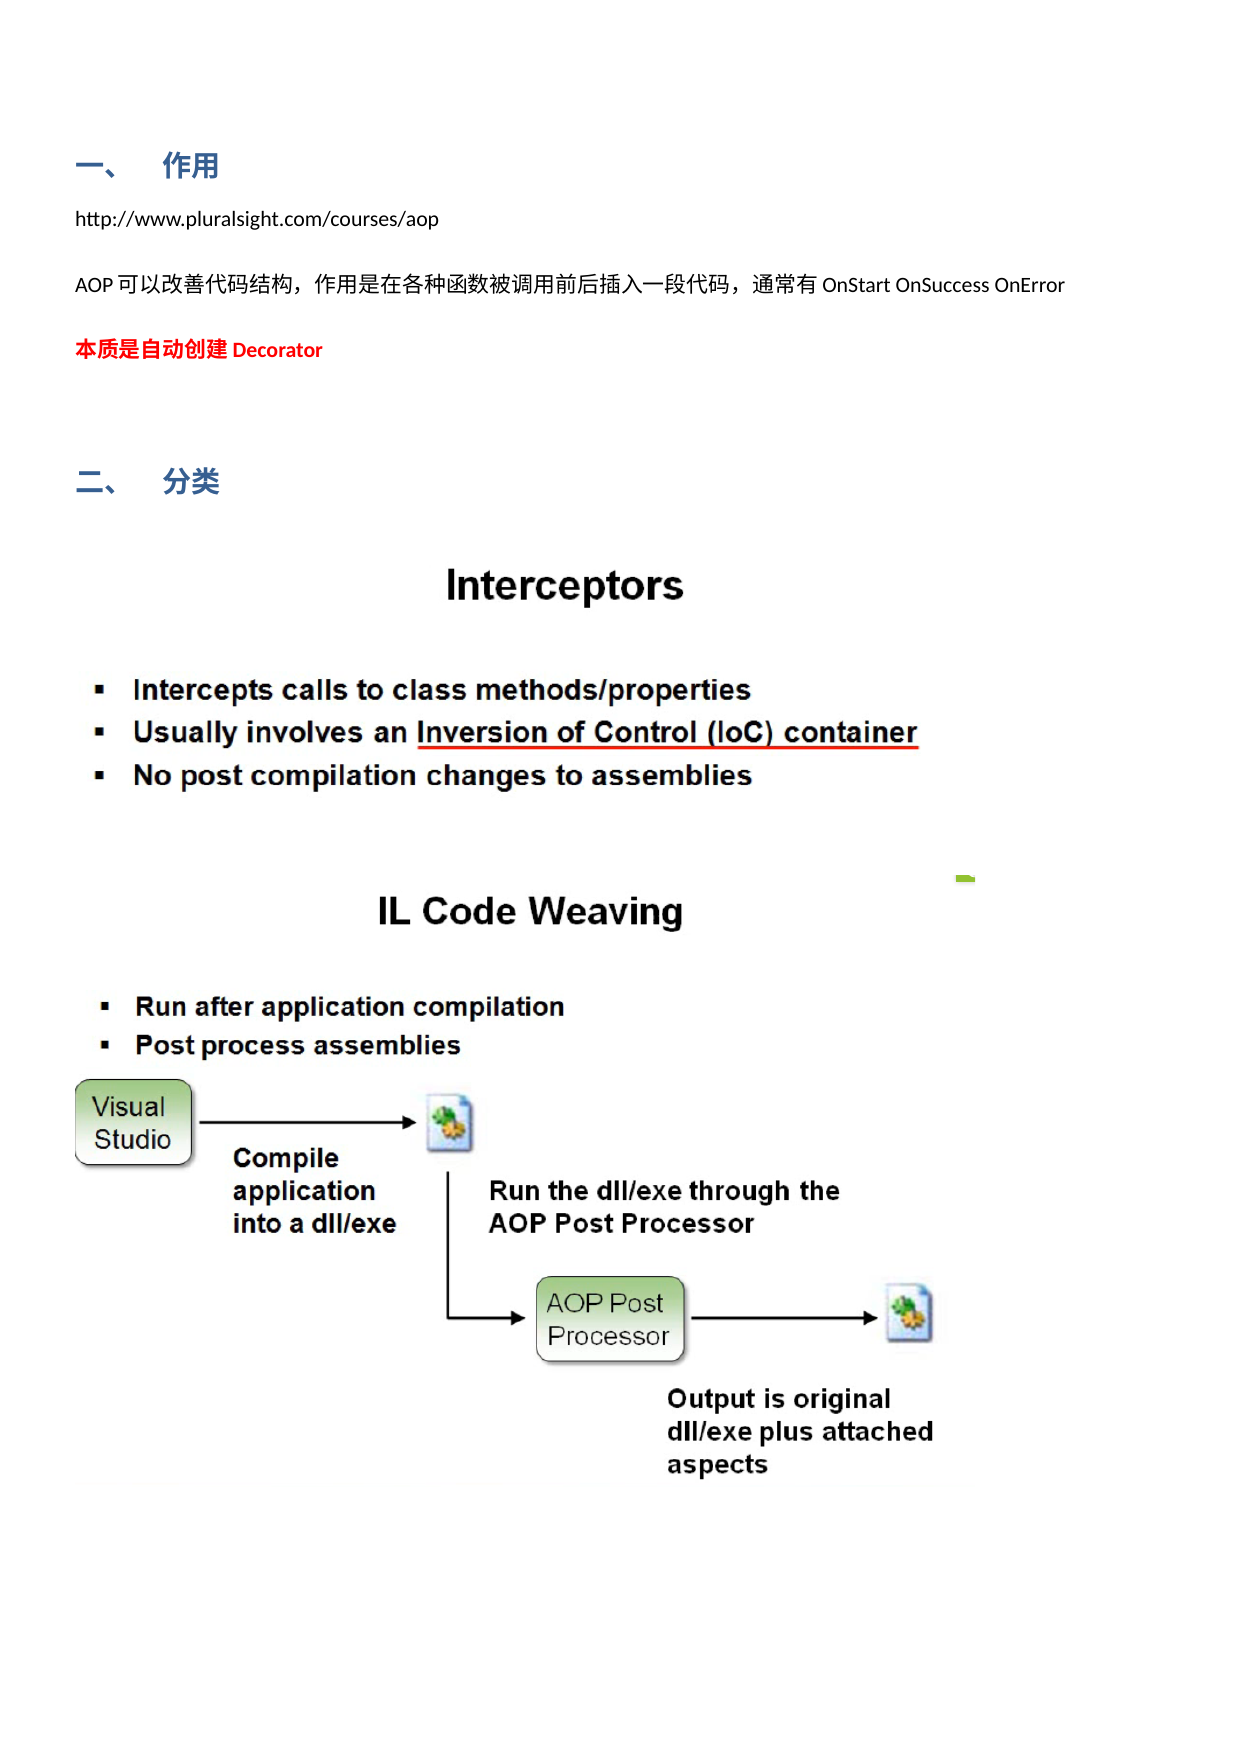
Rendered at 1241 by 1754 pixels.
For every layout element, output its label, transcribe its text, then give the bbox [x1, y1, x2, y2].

subtitle 分类 [75, 447, 1165, 512]
text AOP可以改善代码结构，作用是在各种函数被调用前后插入一段代码，通常有OnStart OnSuccess OnError [75, 267, 1165, 299]
text 本质是自动创建Decorator [75, 332, 1165, 364]
picture [75, 550, 976, 811]
subtitle 作用 [75, 131, 1165, 196]
text http://www.pluralsight.com/courses/aop [75, 202, 1165, 234]
picture [75, 875, 976, 1487]
